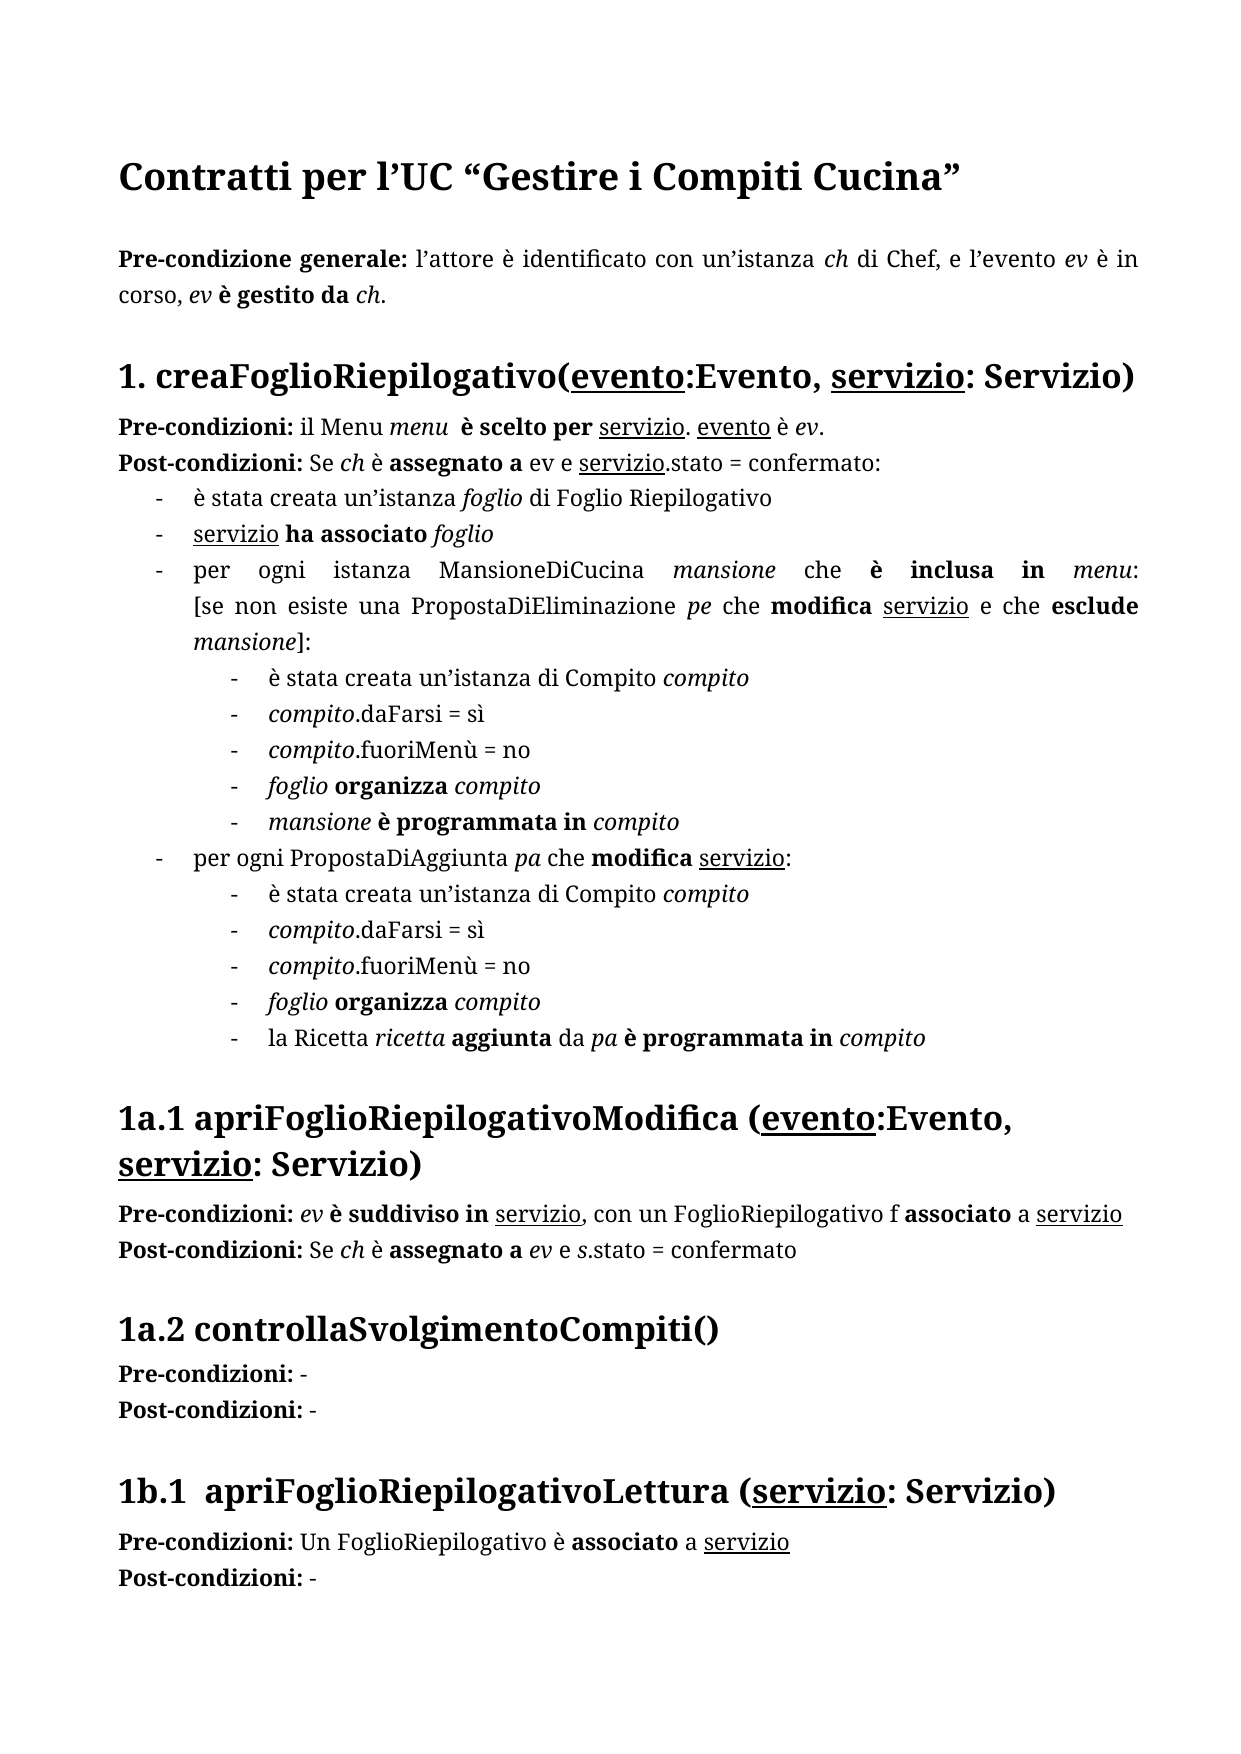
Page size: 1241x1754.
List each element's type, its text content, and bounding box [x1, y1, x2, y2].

text Post-condizioni: Se ch è assegnato a ev e s.stato = confermato [118, 1234, 1139, 1265]
list mansione è programmata in compito [231, 806, 1139, 837]
text Pre-condizioni: - [118, 1358, 1139, 1389]
list è stata creata un’istanza di Compito compito [231, 878, 1139, 909]
subtitle 1b.1 apriFoglioRiepilogativoLettura (servizio: Servizio) [118, 1468, 1139, 1513]
list foglio organizza compito [231, 986, 1139, 1017]
list compito.fuoriMenù = no [231, 949, 1139, 981]
subtitle 1a.1 apriFoglioRiepilogativoModifica (evento:Evento, servizio: Servizio) [118, 1095, 1139, 1186]
text Pre-condizioni: Un FoglioRiepilogativo è associato a servizio [118, 1526, 1139, 1557]
list è stata creata un’istanza foglio di Foglio Riepilogativo [156, 482, 1139, 514]
list foglio organizza compito [231, 770, 1139, 801]
text Post-condizioni: - [118, 1394, 1139, 1425]
title Contratti per l’UC “Gestire i Compiti Cucina” [118, 150, 1139, 201]
text 1a.2 controllaSvolgimentoCompiti() [118, 1306, 1139, 1351]
list compito.daFarsi = sì [231, 914, 1139, 945]
list è stata creata un’istanza di Compito compito [231, 662, 1139, 693]
list per ogni PropostaDiAggiunta pa che modifica servizio: [156, 842, 1139, 873]
list per ogni istanza MansioneDiCucina mansione che è inclusa in menu: [se non esiste una PropostaDiEliminazione pe che modifica servizio e che esclude mansione]: [156, 554, 1139, 657]
text Pre-condizione generale: l’attore è identificato con un’istanza ch di Chef, e l’evento ev è in corso, ev è gestito da ch. [118, 243, 1139, 310]
text Pre-condizioni: il Menu menu è scelto per servizio. evento è ev. [118, 411, 1139, 442]
list la Ricetta ricetta aggiunta da pa è programmata in compito [231, 1021, 1139, 1053]
text Post-condizioni: - [118, 1561, 1139, 1593]
text Pre-condizioni: ev è suddiviso in servizio, con un FoglioRiepilogativo f associato a servizio [118, 1198, 1139, 1229]
list servizio ha associato foglio [156, 518, 1139, 549]
list compito.fuoriMenù = no [231, 734, 1139, 765]
subtitle 1. creaFoglioRiepilogativo(evento:Evento, servizio: Servizio) [118, 353, 1139, 398]
list compito.daFarsi = sì [231, 698, 1139, 729]
text Post-condizioni: Se ch è assegnato a ev e servizio.stato = confermato: [118, 446, 1139, 478]
